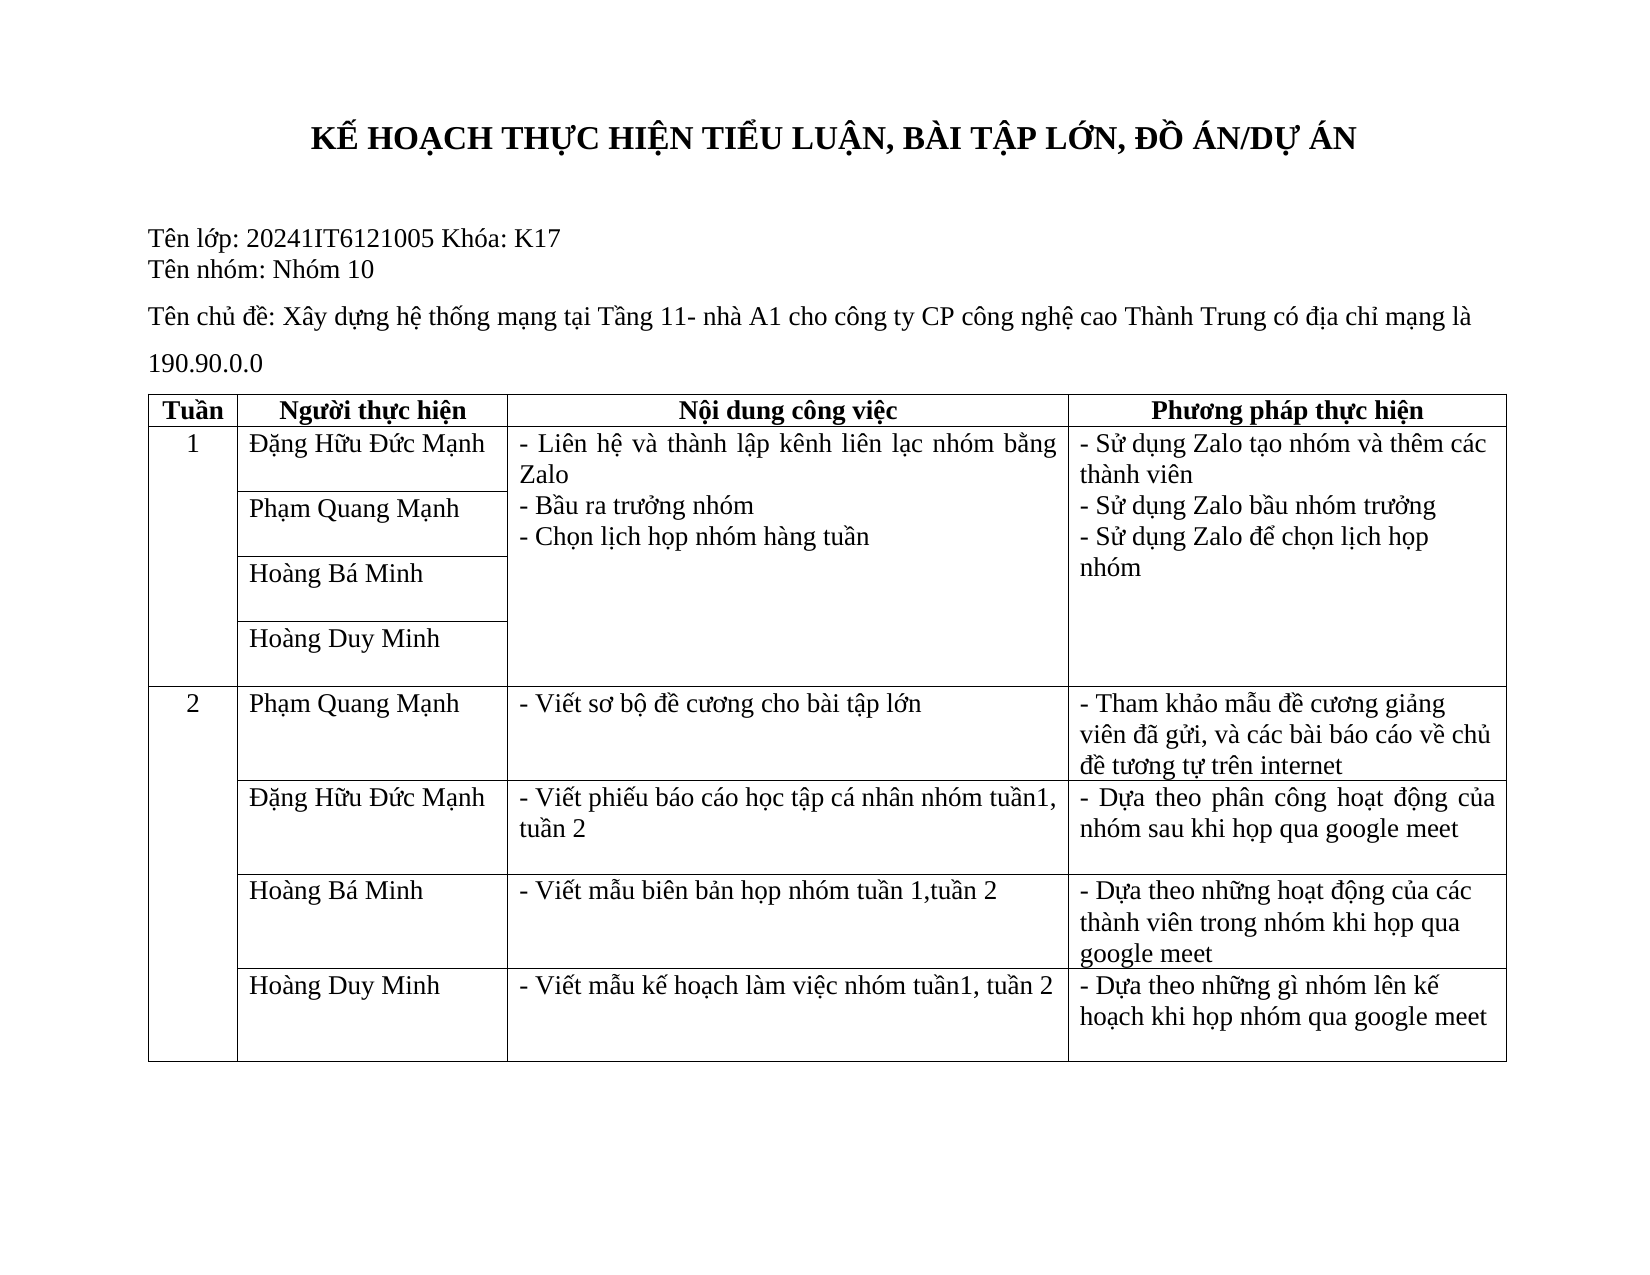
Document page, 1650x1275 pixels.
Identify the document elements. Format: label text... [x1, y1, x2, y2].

table_cell - Viết mẫu biên bản họp nhóm tuần 1,tuần 2 [508, 875, 1068, 968]
text Tên chủ đề: Xây dựng hệ thống mạng tại Tầng 11- nhà A1 cho công ty CP công nghệ cao Thành Trung có địa chỉ mạng là 190.90.0.0 [148, 300, 1520, 378]
table_header Tuần [149, 395, 237, 426]
table_cell Hoàng Duy Minh [238, 969, 507, 1061]
table_cell - Viết mẫu kế hoạch làm việc nhóm tuần1, tuần 2 [508, 969, 1068, 1061]
table_cell 1 [149, 427, 237, 686]
table_cell 2 [149, 687, 237, 1061]
table_cell Đặng Hữu Đức Mạnh [238, 781, 507, 873]
text KẾ HOẠCH THỰC HIỆN TIỂU LUẬN, BÀI TẬP LỚN, ĐỒ ÁN/DỰ ÁN [148, 118, 1520, 156]
table_cell Phạm Quang Mạnh [238, 492, 507, 556]
table_cell - Viết phiếu báo cáo học tập cá nhân nhóm tuần1, tuần 2 [508, 781, 1068, 873]
table_cell Hoàng Duy Minh [238, 622, 507, 686]
table_cell - Sử dụng Zalo tạo nhóm và thêm các thành viên - Sử dụng Zalo bầu nhóm trưởng - Sử dụng Zalo để chọn lịch họp nhóm [1069, 427, 1506, 686]
text Tên nhóm: Nhóm 10 [148, 253, 1520, 284]
table_cell Phạm Quang Mạnh [238, 687, 507, 780]
table_cell Hoàng Bá Minh [238, 875, 507, 968]
table_cell - Viết sơ bộ đề cương cho bài tập lớn [508, 687, 1068, 780]
table_cell Hoàng Bá Minh [238, 557, 507, 621]
table_header Phương pháp thực hiện [1069, 395, 1506, 426]
table_cell - Tham khảo mẫu đề cương giảng viên đã gửi, và các bài báo cáo về chủ đề tương tự trên internet [1069, 687, 1506, 780]
table_cell - Dựa theo những hoạt động của các thành viên trong nhóm khi họp qua google meet [1069, 875, 1506, 968]
table_header Nội dung công việc [508, 395, 1068, 426]
table_header Người thực hiện [238, 395, 507, 426]
table_cell - Dựa theo những gì nhóm lên kế hoạch khi họp nhóm qua google meet [1069, 969, 1506, 1061]
text Tên lớp: 20241IT6121005 Khóa: K17 [434, 222, 1520, 253]
table_cell - Liên hệ và thành lập kênh liên lạc nhóm bằng Zalo - Bầu ra trưởng nhóm - Chọn lịch họp nhóm hàng tuần [508, 427, 1068, 686]
table_cell Đặng Hữu Đức Mạnh [238, 427, 507, 491]
table_cell - Dựa theo phân công hoạt động của nhóm sau khi họp qua google meet [1069, 781, 1506, 873]
text Tên lớp: 20241IT6121005 Khóa: K17 [148, 222, 246, 253]
